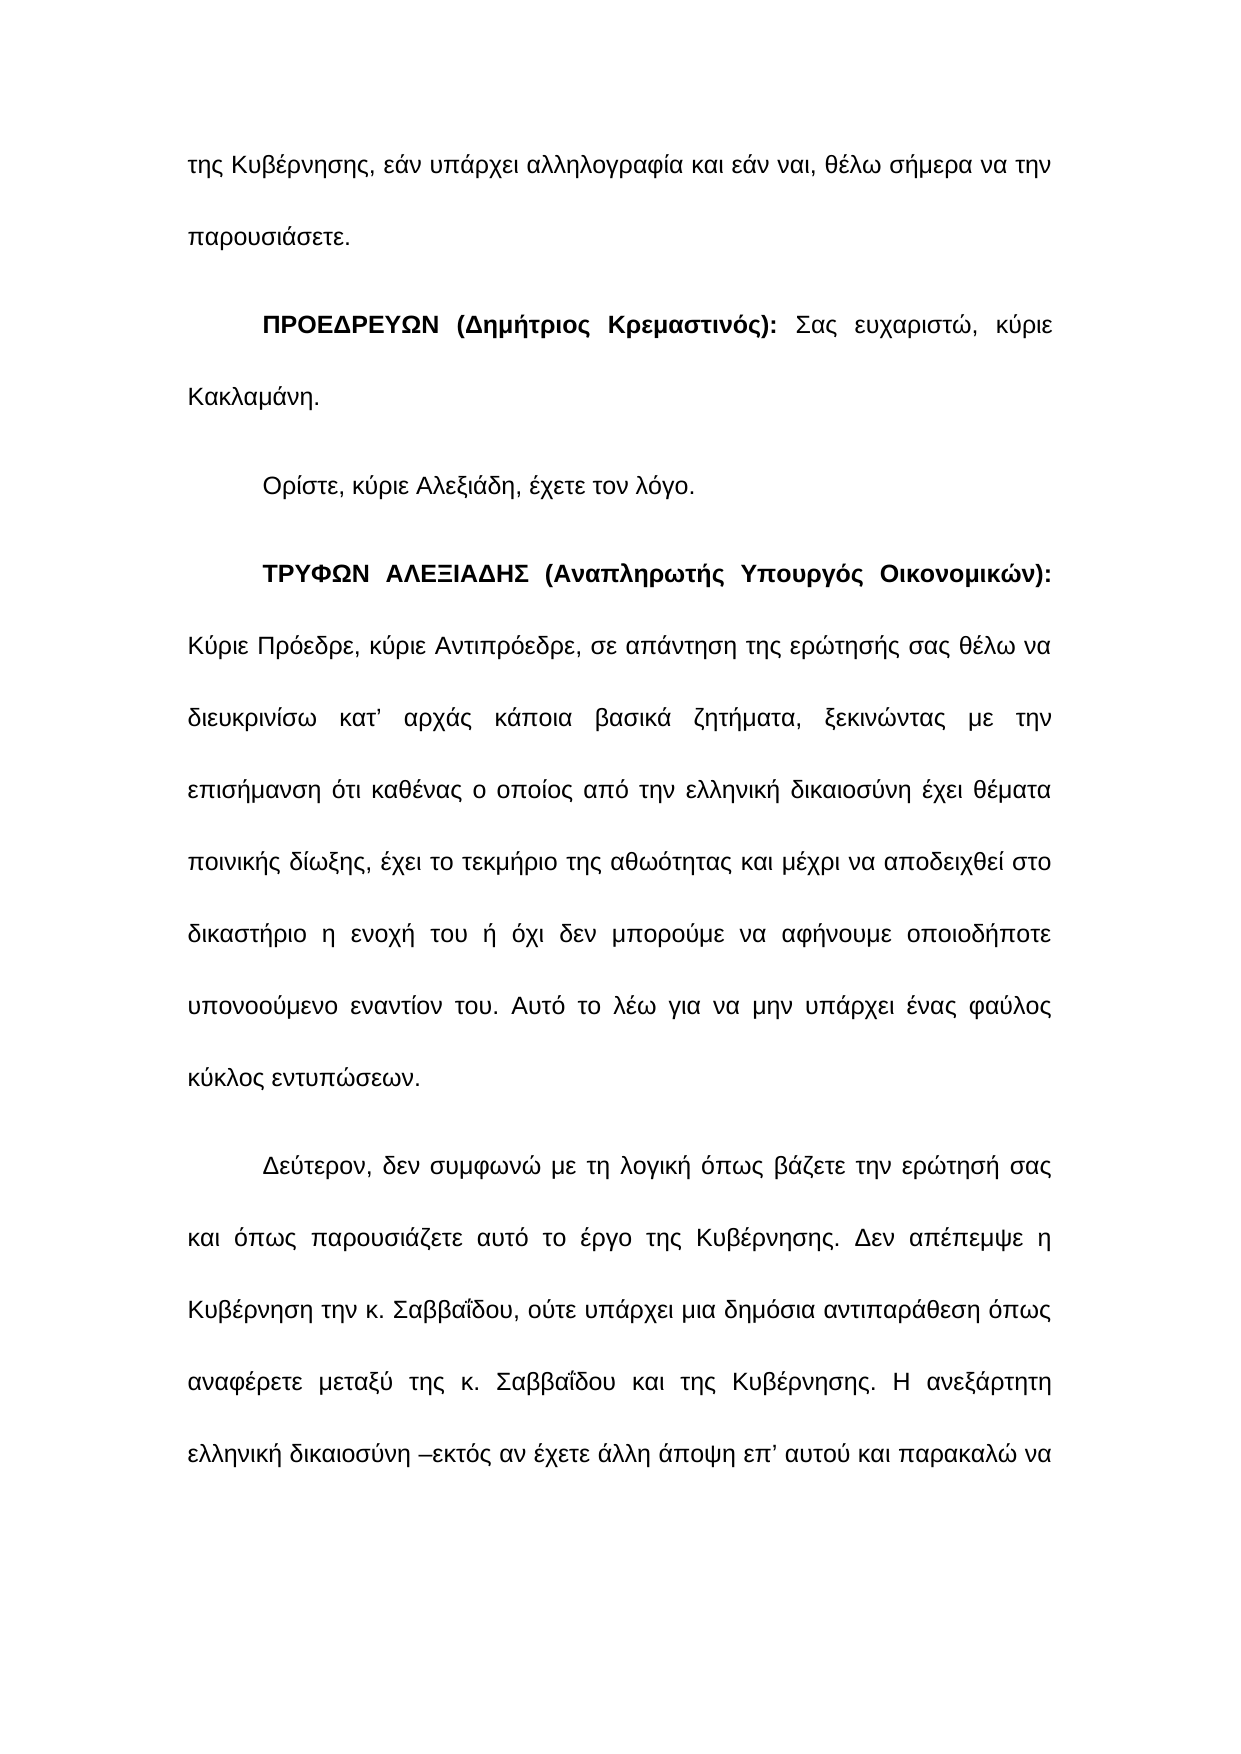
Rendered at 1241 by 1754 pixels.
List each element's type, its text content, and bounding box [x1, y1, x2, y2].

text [187, 1151, 1053, 1467]
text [187, 150, 1053, 251]
text ΠΡΟΕΔΡΕΥΩΝ (Δημήτριος Κρεμαστινός): Σας ευχαριστώ, κύριε Κακλαμάνη. [187, 310, 1053, 411]
text Ορίστε, κύριε Αλεξιάδη, έχετε τον λόγο. [187, 471, 1053, 499]
text ΤΡΥΦΩΝ ΑΛΕΞΙΑΔΗΣ (Αναπληρωτής Υπουργός Οικονομικών): Κύριε Πρόεδρε, κύριε Αντιπρόεδρε, σε απάντηση της ερώτησής σας θέλω να διευκρινίσω κατ’ αρχάς κάποια βασικά ζητήματα, ξεκινώντας με την επισήμανση ότι καθένας ο οποίος από την ελληνική δικαιοσύνη έχει θέματα ποινικής δίωξης, έχει το τεκμήριο της αθωότητας και μέχρι να αποδειχθεί στο δικαστήριο η ενοχή του ή όχι δεν μπορούμε να αφήνουμε οποιοδήποτε υπονοούμενο εναντίον του. Αυτό το λέω για να μην υπάρχει ένας φαύλος κύκλος εντυπώσεων. [187, 559, 1053, 1091]
